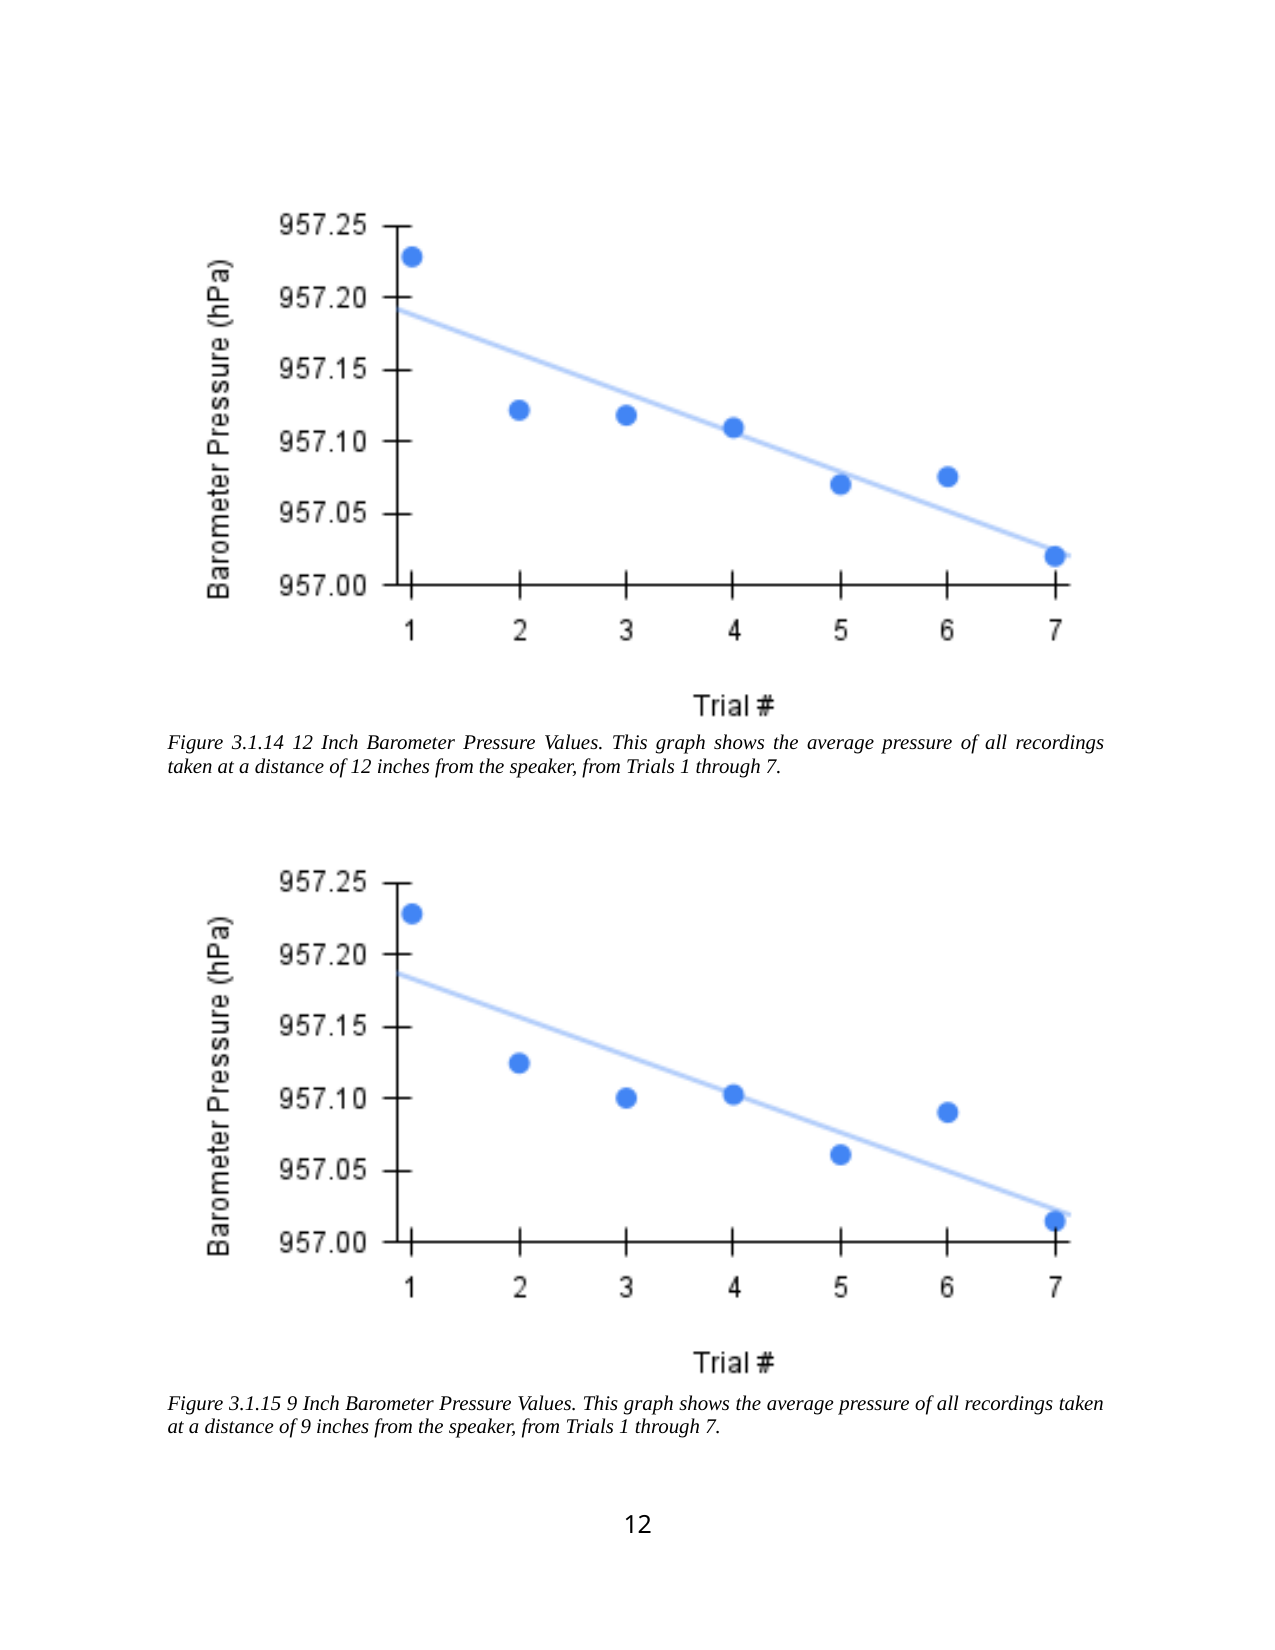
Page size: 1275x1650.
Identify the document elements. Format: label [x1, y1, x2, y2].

picture [176, 838, 1100, 1390]
picture [176, 181, 1100, 730]
